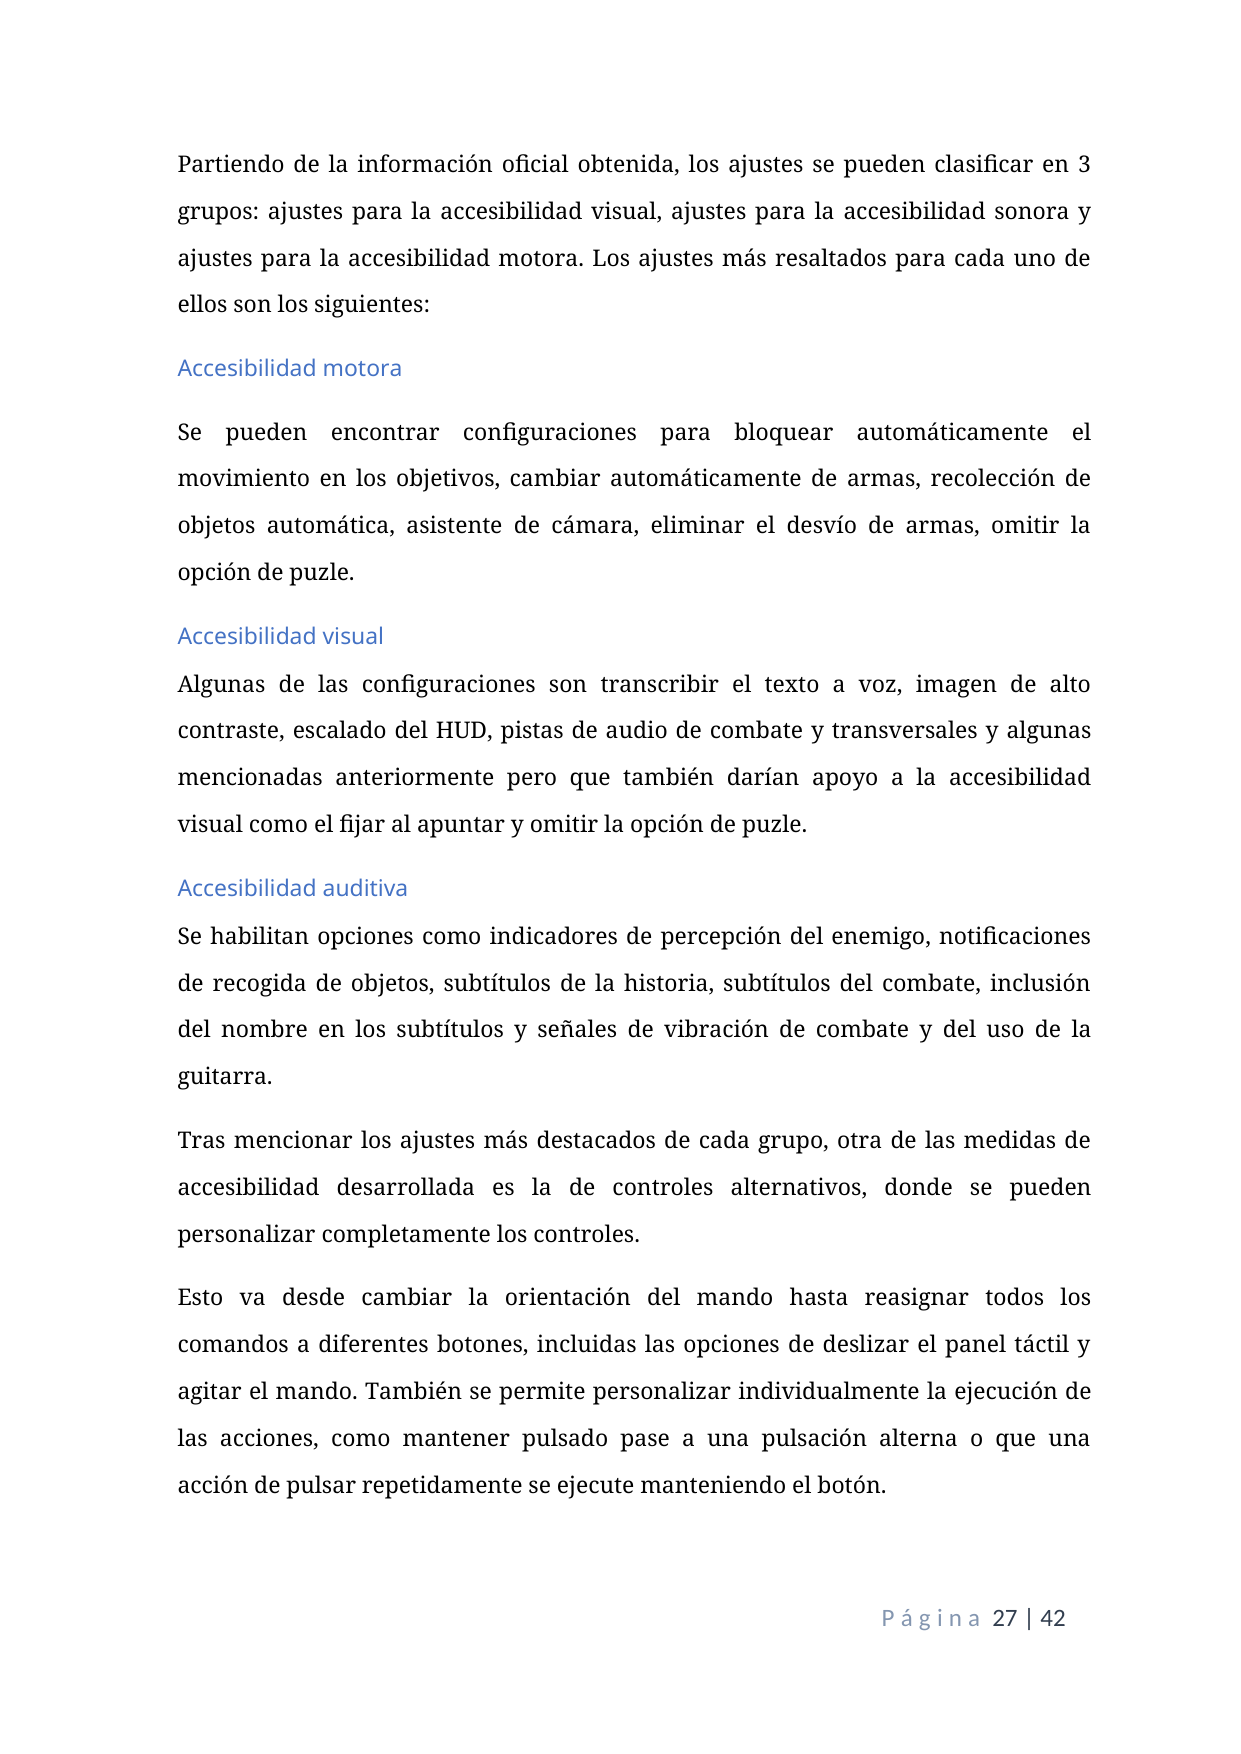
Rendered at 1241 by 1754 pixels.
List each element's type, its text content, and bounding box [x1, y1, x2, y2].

text Se pueden encontrar configuraciones para bloquear automáticamente el movimiento en los objetivos, cambiar automáticamente de armas, recolección de objetos automática, asistente de cámara, eliminar el desvío de armas, omitir la opción de puzle. [177, 415, 1092, 587]
text Algunas de las configuraciones son transcribir el texto a voz, imagen de alto contraste, escalado del HUD, pistas de audio de combate y transversales y algunas mencionadas anteriormente pero que también darían apoyo a la accesibilidad visual como el fijar al apuntar y omitir la opción de puzle. [177, 667, 1092, 839]
text Accesibilidad motora [177, 352, 1092, 383]
text Partiendo de la información oficial obtenida, los ajustes se pueden clasificar en 3 grupos: ajustes para la accesibilidad visual, ajustes para la accesibilidad sonora y ajustes para la accesibilidad motora. Los ajustes más resaltados para cada uno de ellos son los siguientes: [177, 148, 1092, 319]
text Accesibilidad visual [177, 619, 1092, 651]
text Esto va desde cambiar la orientación del mando hasta reasignar todos los comandos a diferentes botones, incluidas las opciones de deslizar el panel táctil y agitar el mando. También se permite personalizar individualmente la ejecución de las acciones, como mantener pulsado pase a una pulsación alterna o que una acción de pulsar repetidamente se ejecute manteniendo el botón. [177, 1281, 1092, 1500]
text Accesibilidad auditiva [177, 872, 1092, 903]
text Se habilitan opciones como indicadores de percepción del enemigo, notificaciones de recogida de objetos, subtítulos de la historia, subtítulos del combate, inclusión del nombre en los subtítulos y señales de vibración de combate y del uso de la guitarra. [177, 919, 1092, 1091]
text Tras mencionar los ajustes más destacados de cada grupo, otra de las medidas de accesibilidad desarrollada es la de controles alternativos, donde se pueden personalizar completamente los controles. [177, 1124, 1092, 1249]
